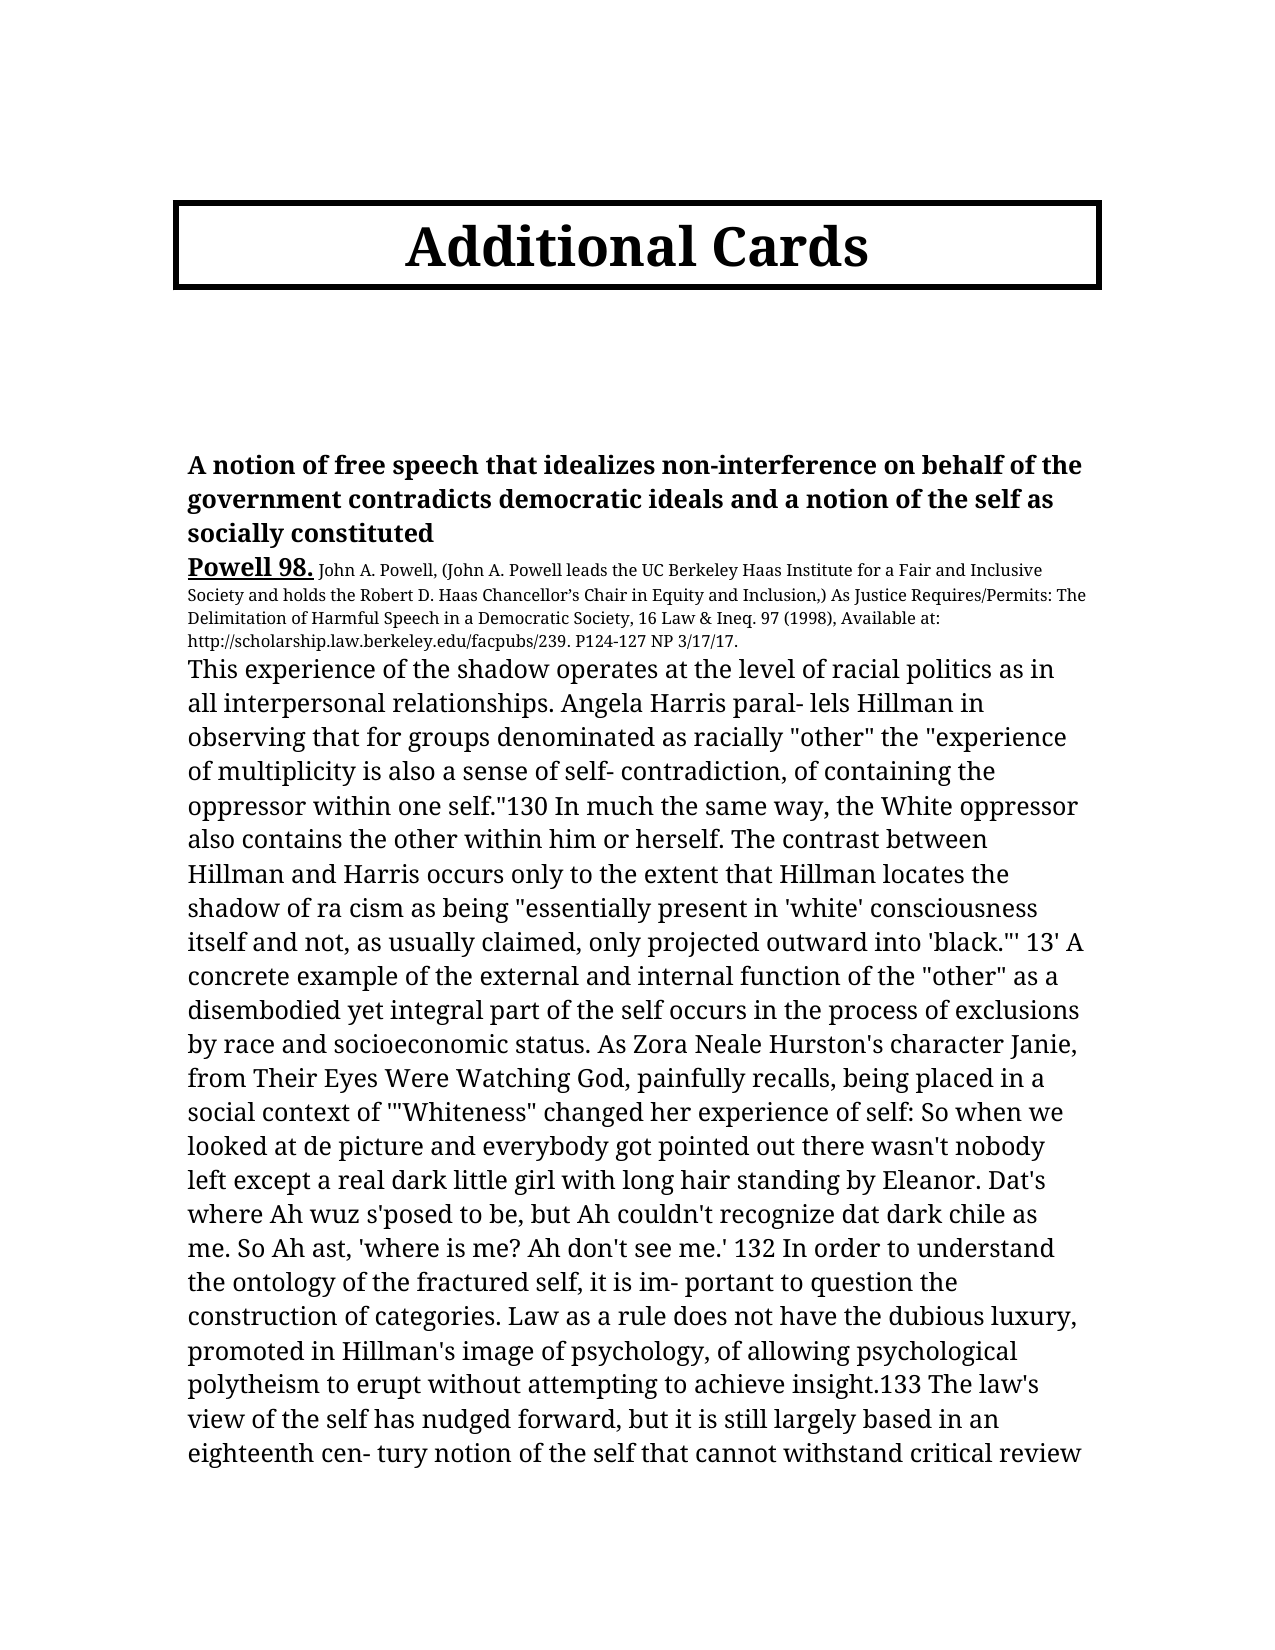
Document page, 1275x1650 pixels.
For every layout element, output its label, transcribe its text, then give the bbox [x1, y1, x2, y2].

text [187, 652, 1087, 1469]
subtitle A notion of free speech that idealizes non-interference on behalf of the government contradicts democratic ideals and a notion of the self as socially constituted [187, 447, 1087, 550]
text Powell 98. John A. Powell, (John A. Powell leads the UC Berkeley Haas Institute for a Fair and Inclusive Society and holds the Robert D. Haas Chancellor’s Chair in Equity and Inclusion,) As Justice Requires/Permits: The Delimitation of Harmful Speech in a Democratic Society, 16 Law & Ineq. 97 (1998), Available at: http://scholarship.law.berkeley.edu/facpubs/239. P124-127 NP 3/17/17. [187, 550, 1087, 652]
subtitle Additional Cards [179, 206, 1096, 284]
